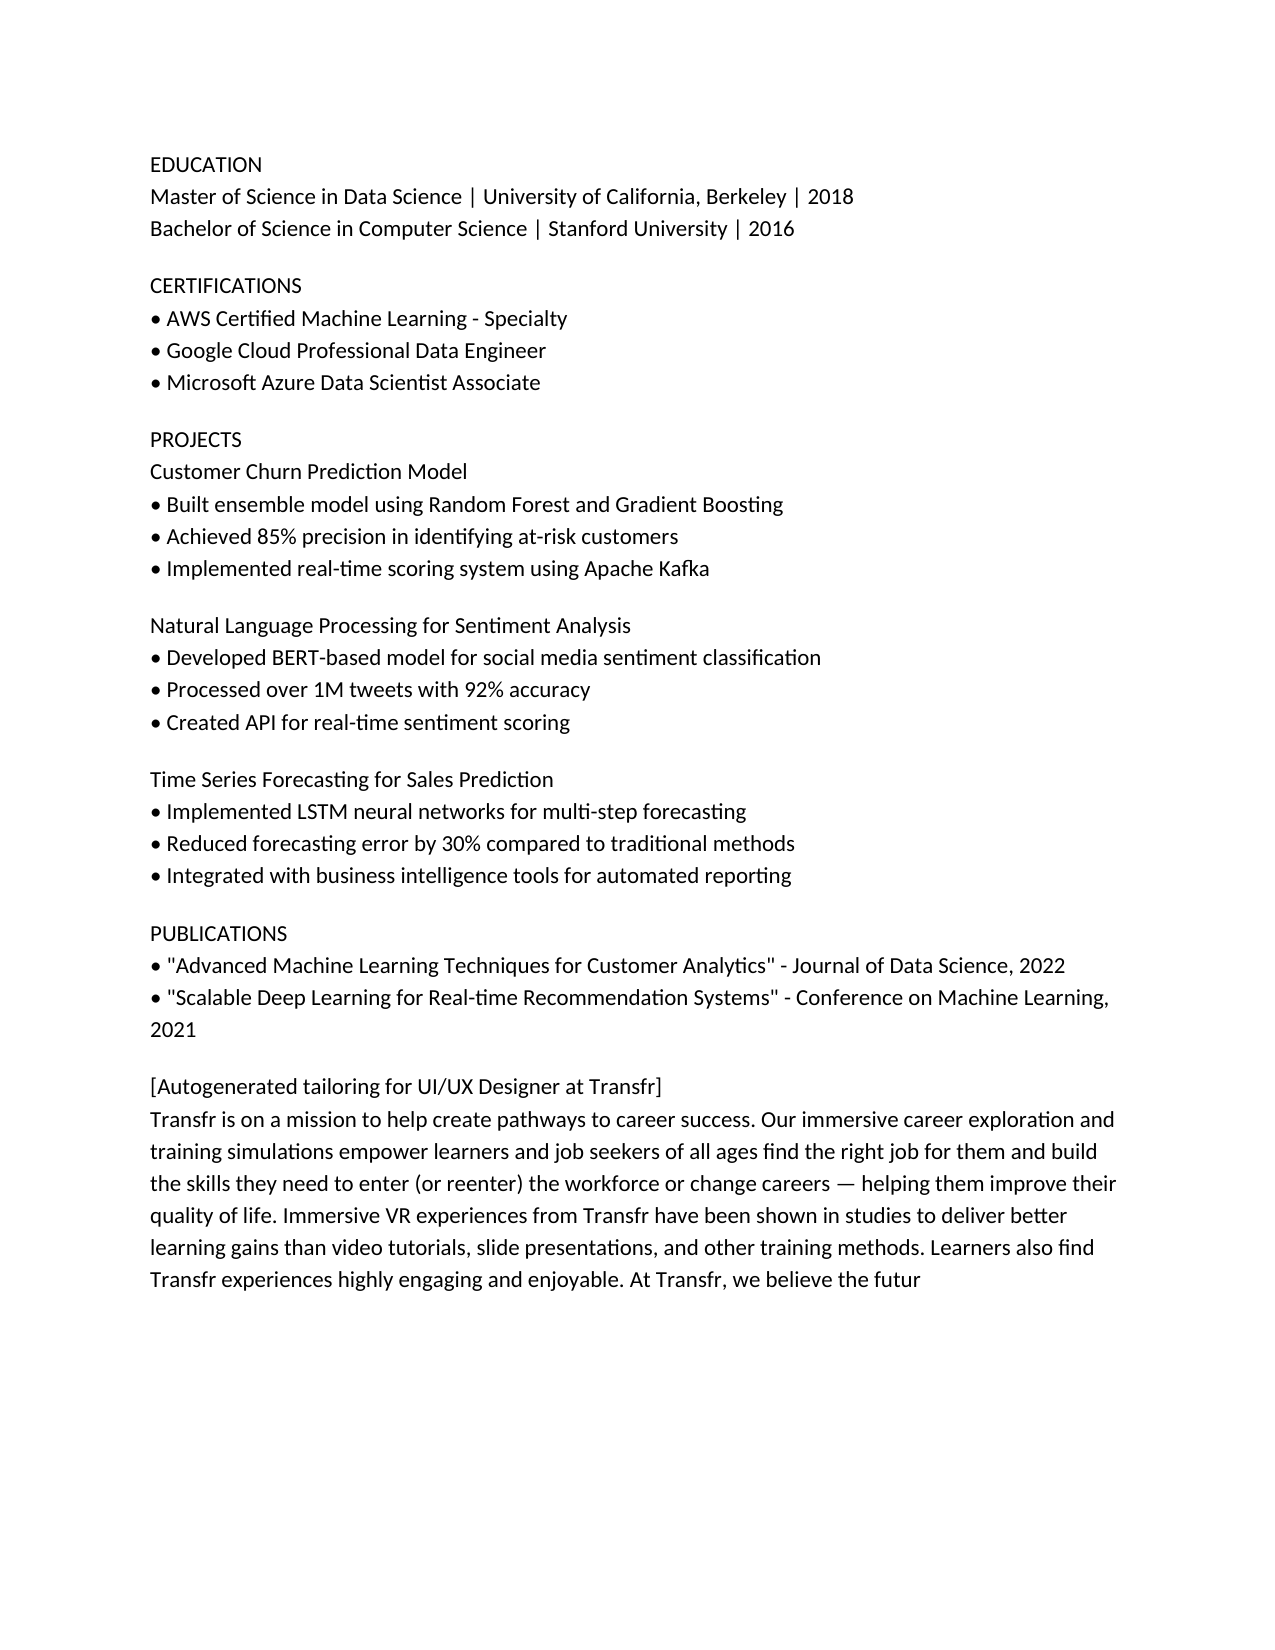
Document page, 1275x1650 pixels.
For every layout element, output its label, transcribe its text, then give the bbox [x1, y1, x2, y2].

text EDUCATION Master of Science in Data Science | University of California, Berkeley | 2018 Bachelor of Science in Computer Science | Stanford University | 2016 [150, 150, 1125, 242]
text [Autogenerated tailoring for UI/UX Designer at Transfr] Transfr is on a mission to help create pathways to career success. Our immersive career exploration and training simulations empower learners and job seekers of all ages find the right job for them and build the skills they need to enter (or reenter) the workforce or change careers — helping them improve their quality of life. Immersive VR experiences from Transfr have been shown in studies to deliver better learning gains than video tutorials, slide presentations, and other training methods. Learners also find Transfr experiences highly engaging and enjoyable. At Transfr, we believe the futur [150, 1072, 1125, 1294]
text PUBLICATIONS • "Advanced Machine Learning Techniques for Customer Analytics" - Journal of Data Science, 2022 • "Scalable Deep Learning for Real-time Recommendation Systems" - Conference on Machine Learning, 2021 [150, 919, 1125, 1043]
text PROJECTS Customer Churn Prediction Model • Built ensemble model using Random Forest and Gradient Boosting • Achieved 85% precision in identifying at-risk customers • Implemented real-time scoring system using Apache Kafka [150, 425, 1125, 582]
text Time Series Forecasting for Sales Prediction • Implemented LSTM neural networks for multi-step forecasting • Reduced forecasting error by 30% compared to traditional methods • Integrated with business intelligence tools for automated reporting [150, 765, 1125, 889]
text Natural Language Processing for Sentiment Analysis • Developed BERT-based model for social media sentiment classification • Processed over 1M tweets with 92% accuracy • Created API for real-time sentiment scoring [150, 611, 1125, 736]
text CERTIFICATIONS • AWS Certified Machine Learning - Specialty • Google Cloud Professional Data Engineer • Microsoft Azure Data Scientist Associate [150, 272, 1125, 396]
